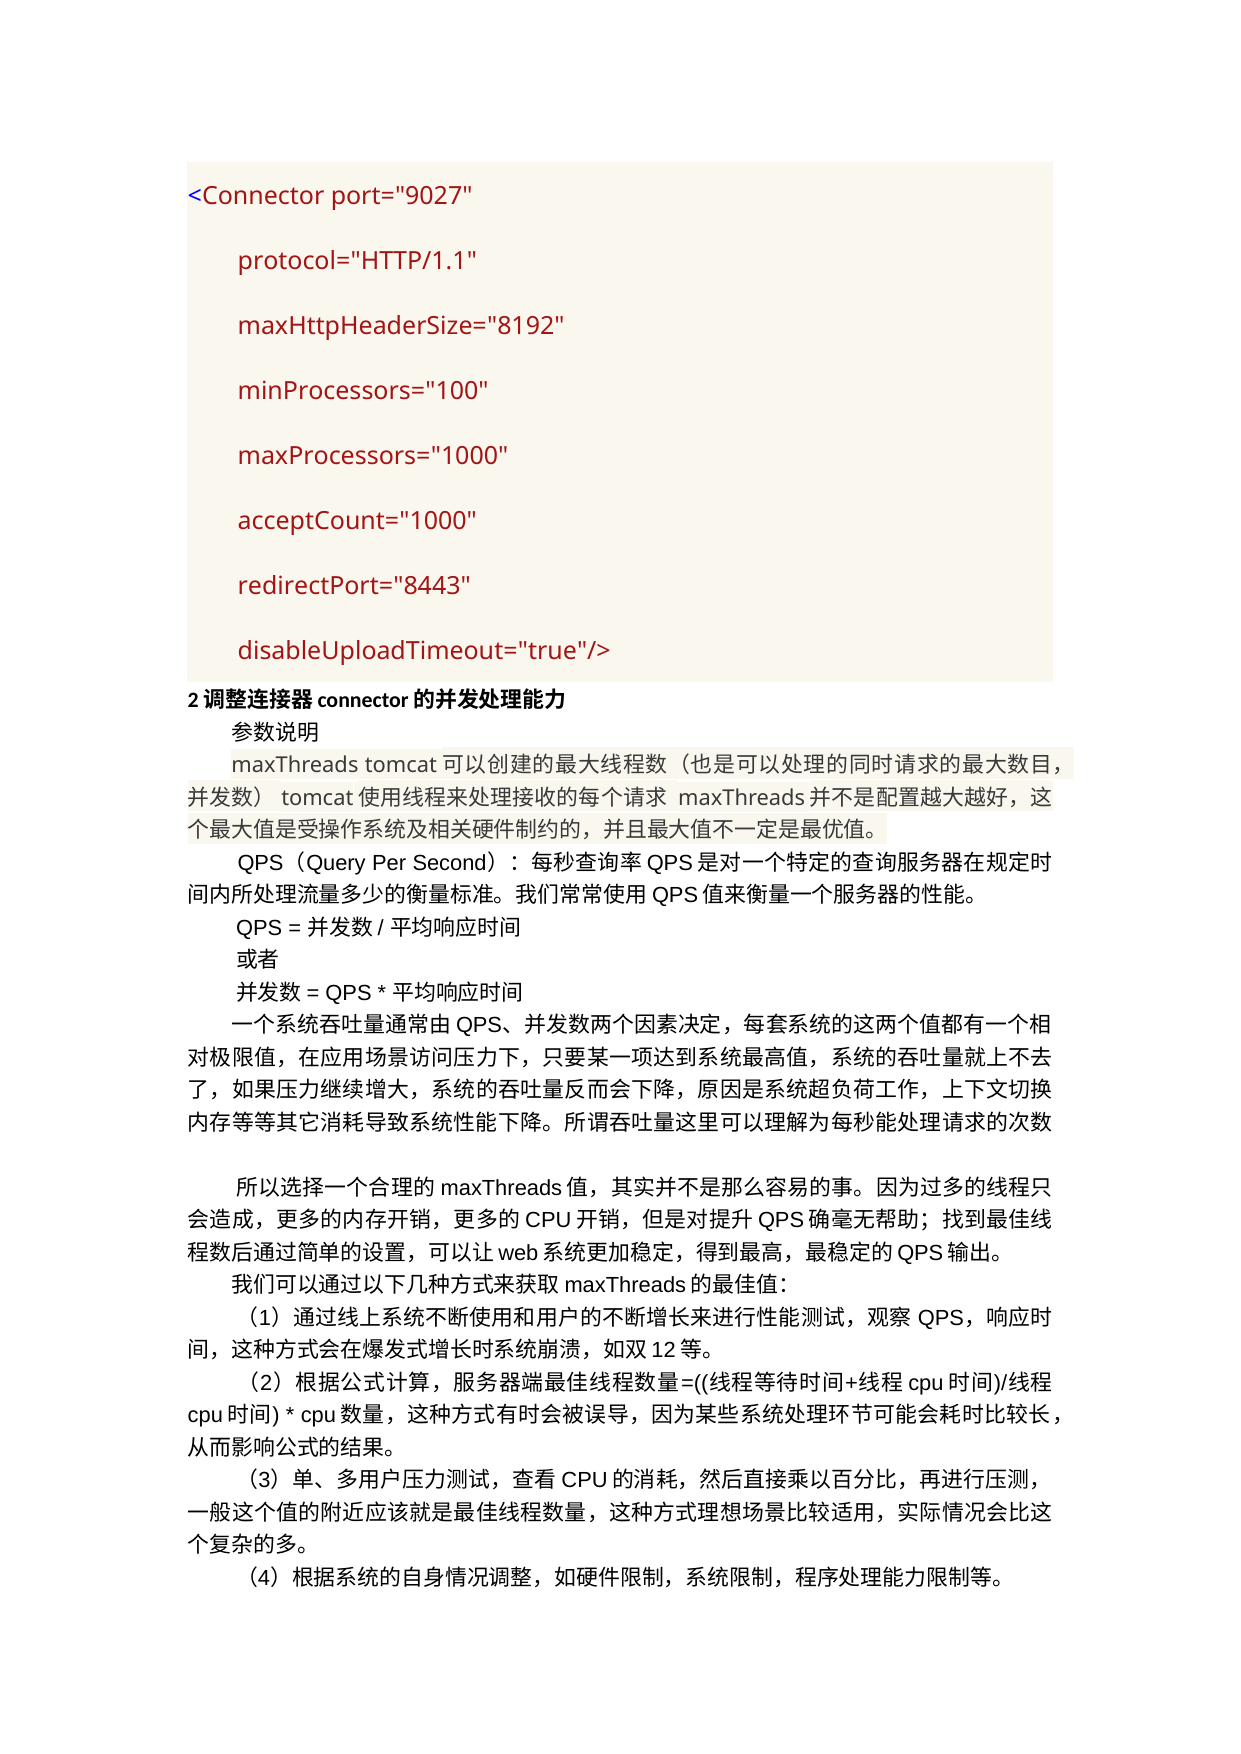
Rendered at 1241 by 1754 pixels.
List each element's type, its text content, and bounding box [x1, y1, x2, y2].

text 2 调整连接器connector的并发处理能力 [187, 682, 1053, 714]
text protocol="HTTP/1.1" [187, 227, 1053, 292]
text 一个系统吞吐量通常由QPS、并发数两个因素决定，每套系统的这两个值都有一个相对极限值，在应用场景访问压力下，只要某一项达到系统最高值，系统的吞吐量就上不去了，如果压力继续增大，系统的吞吐量反而会下降，原因是系统超负荷工作，上下文切换、内存等等其它消耗导致系统性能下降。所谓吞吐量这里可以理解为每秒能处理请求的次数。 所以选择一个合理的 maxThreads值，其实并不是那么容易的事。因为过多的线程只会造成，更多的内存开销，更多的CPU开销，但是对提升QPS确毫无帮助；找到最佳线程数后通过简单的设置，可以让web系统更加稳定，得到最高，最稳定的QPS输出。 [187, 1007, 1053, 1267]
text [187, 1267, 1053, 1592]
text disableUploadTimeout="true"/> [187, 617, 1053, 682]
text maxHttpHeaderSize="8192" [187, 292, 1053, 357]
text acceptCount="1000" [187, 487, 1053, 552]
text QPS（Query Per Second）：每秒查询率QPS是对一个特定的查询服务器在规定时间内所处理流量多少的衡量标准。我们常常使用 QPS值来衡量一个服务器的性能。 QPS = 并发数 / 平均响应时间 或者 并发数 = QPS * 平均响应时间 [187, 844, 1053, 1007]
text 参数说明 [187, 714, 1053, 747]
text maxProcessors="1000" [187, 422, 1053, 487]
text redirectPort="8443" [187, 552, 1053, 617]
text <Connector port="9027" [187, 162, 1053, 227]
text minProcessors="100" [187, 357, 1053, 422]
text maxThreads tomcat可以创建的最大线程数（也是可以处理的同时请求的最大数目，并发数） tomcat使用线程来处理接收的每个请求 maxThreads并不是配置越大越好，这个最大值是受操作系统及相关硬件制约的，并且最大值不一定是最优值。 [187, 747, 1053, 844]
